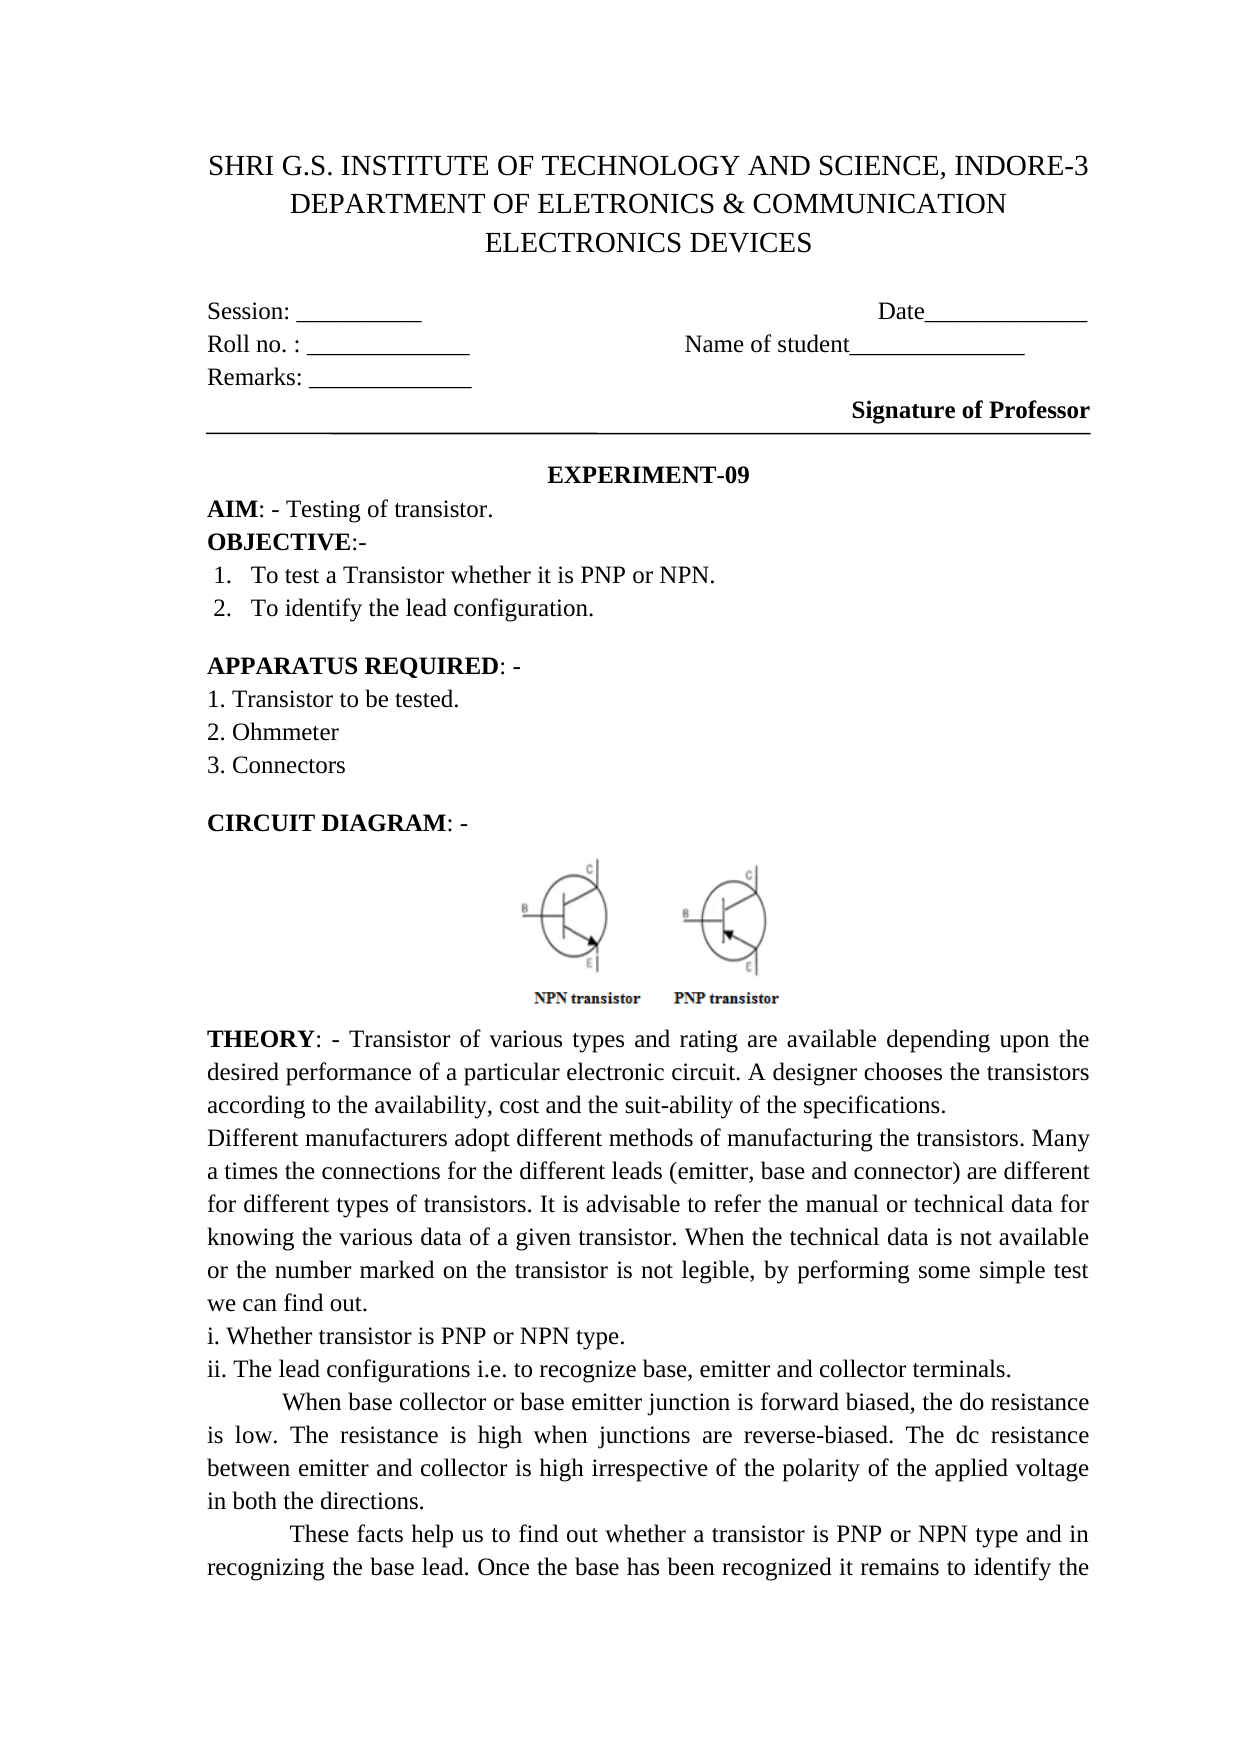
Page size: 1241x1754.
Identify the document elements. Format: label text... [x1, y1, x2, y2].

picture [512, 840, 785, 1020]
text ELECTRONICS DEVICES [207, 225, 1090, 258]
text ii. The lead configurations i.e. to recognize base, emitter and collector terminals. [207, 1354, 1090, 1383]
text Signature of Professor [207, 395, 1090, 424]
text EXPERIMENT-09 [207, 461, 1090, 489]
text Session: __________ Date_____________ [207, 296, 1090, 325]
text 2. Ohmmeter [207, 717, 1090, 746]
text 1. Transistor to be tested. [207, 684, 1090, 712]
text i. Whether transistor is PNP or NPN type. [207, 1321, 1090, 1350]
text Different manufacturers adopt different methods of manufacturing the transistors. Many a times the connections for the different leads (emitter, base and connector) are different for different types of transistors. It is advisable to refer the manual or technical data for knowing the various data of a given transistor. When the technical data is not available or the number marked on the transistor is not legible, by performing some simple test we can find out. [207, 1123, 1090, 1317]
text DEPARTMENT OF ELETRONICS & COMMUNICATION [207, 186, 1090, 220]
text APPARATUS REQUIRED: - [207, 651, 1090, 679]
text AIM: - Testing of transistor. [207, 494, 1090, 522]
list To test a Transistor whether it is PNP or NPN. [213, 560, 1090, 588]
text OBJECTIVE:- [207, 527, 1090, 555]
text SHRI G.S. INSTITUTE OF TECHNOLOGY AND SCIENCE, INDORE-3 [207, 148, 1090, 181]
text THEORY: - Transistor of various types and rating are available depending upon the desired performance of a particular electronic circuit. A designer chooses the transistors according to the availability, cost and the suit-ability of the specifications. [207, 1024, 1090, 1118]
text When base collector or base emitter junction is forward biased, the do resistance is low. The resistance is high when junctions are reverse-biased. The dc resistance between emitter and collector is high irrespective of the polarity of the applied voltage in both the directions. [207, 1387, 1090, 1515]
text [207, 1519, 1090, 1581]
text 3. Connectors [207, 750, 1090, 778]
text Roll no. : _____________ Name of student______________ [207, 329, 1090, 358]
text Remarks: _____________ [207, 362, 1090, 391]
text CIRCUIT DIAGRAM: - [207, 808, 1090, 837]
list To identify the lead configuration. [213, 593, 1090, 621]
